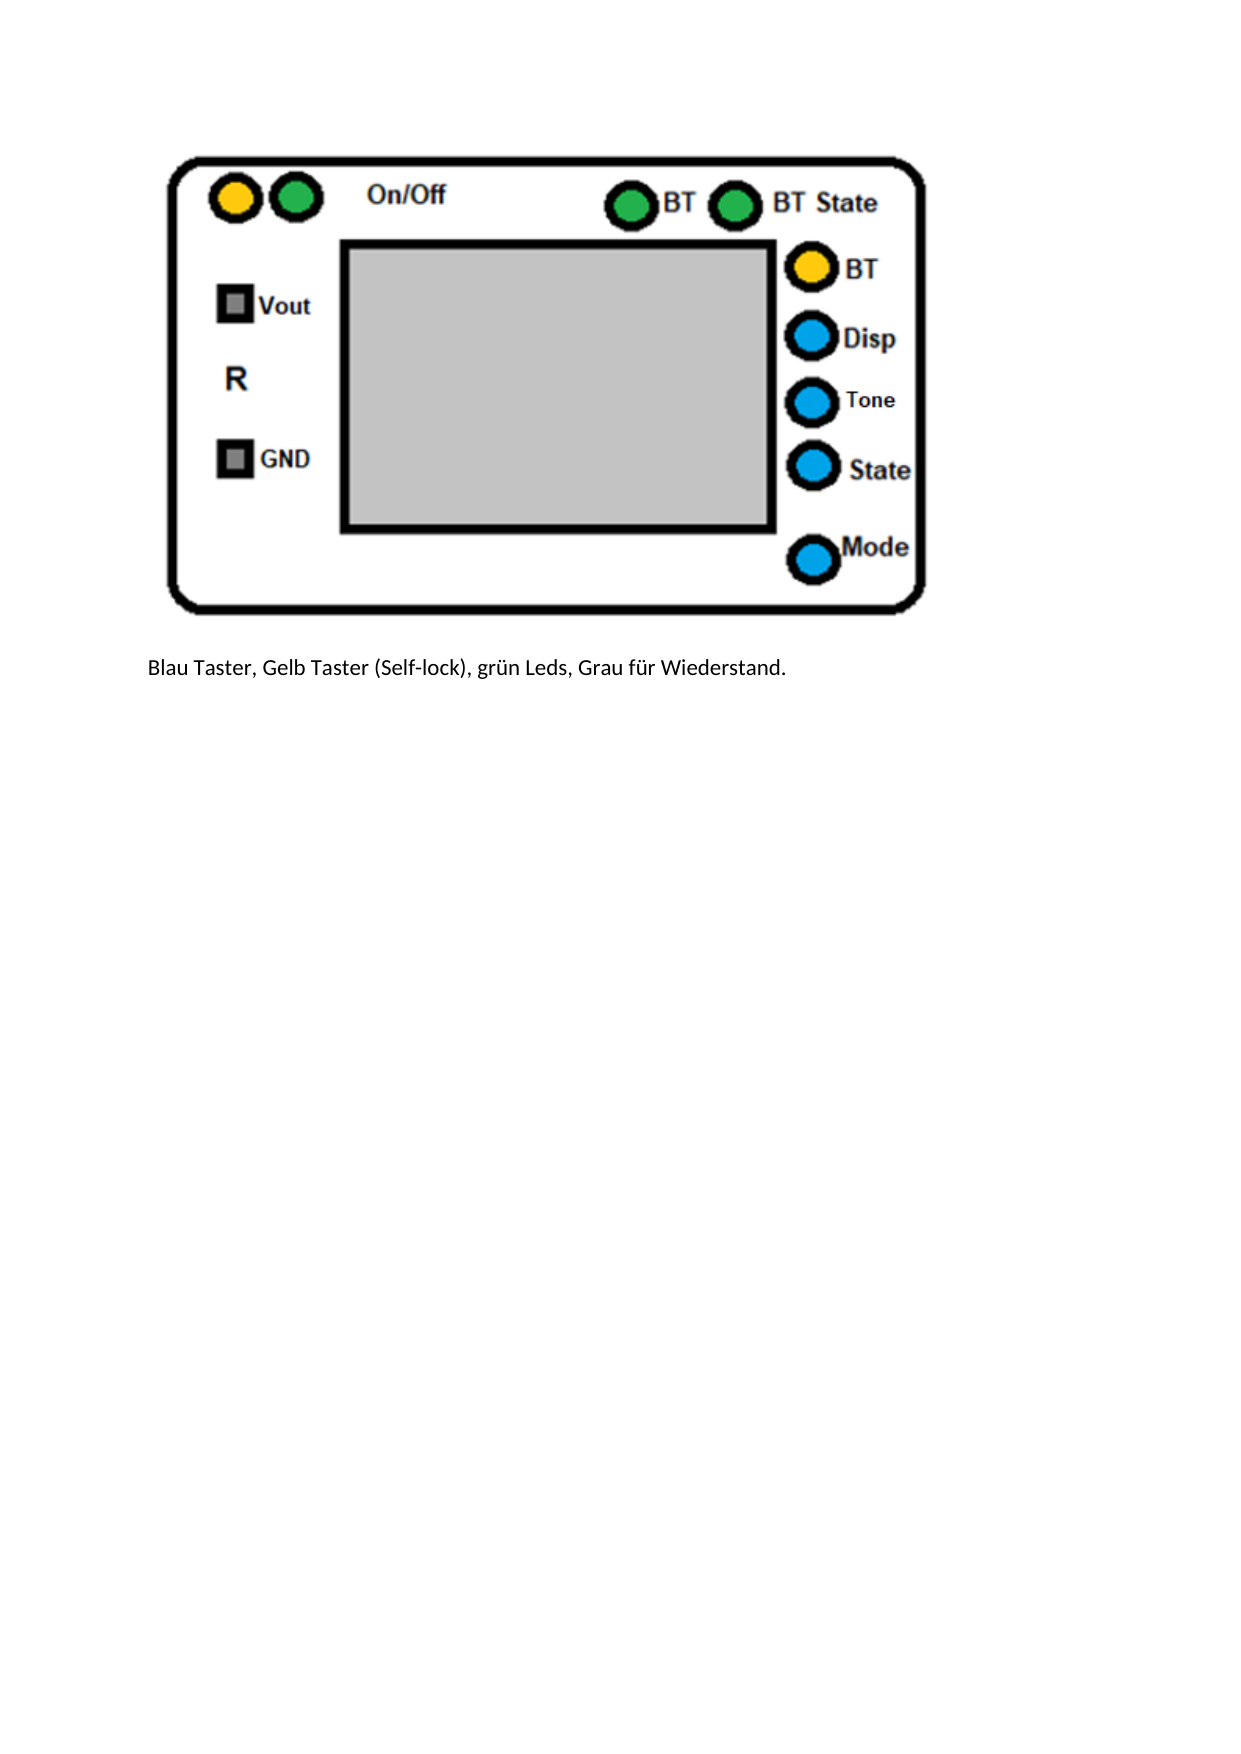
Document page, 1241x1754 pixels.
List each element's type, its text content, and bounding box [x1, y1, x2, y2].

text Blau Taster, Gelb Taster (Self-lock), grün Leds, Grau für Wiederstand. [148, 653, 1093, 681]
picture [147, 147, 979, 635]
